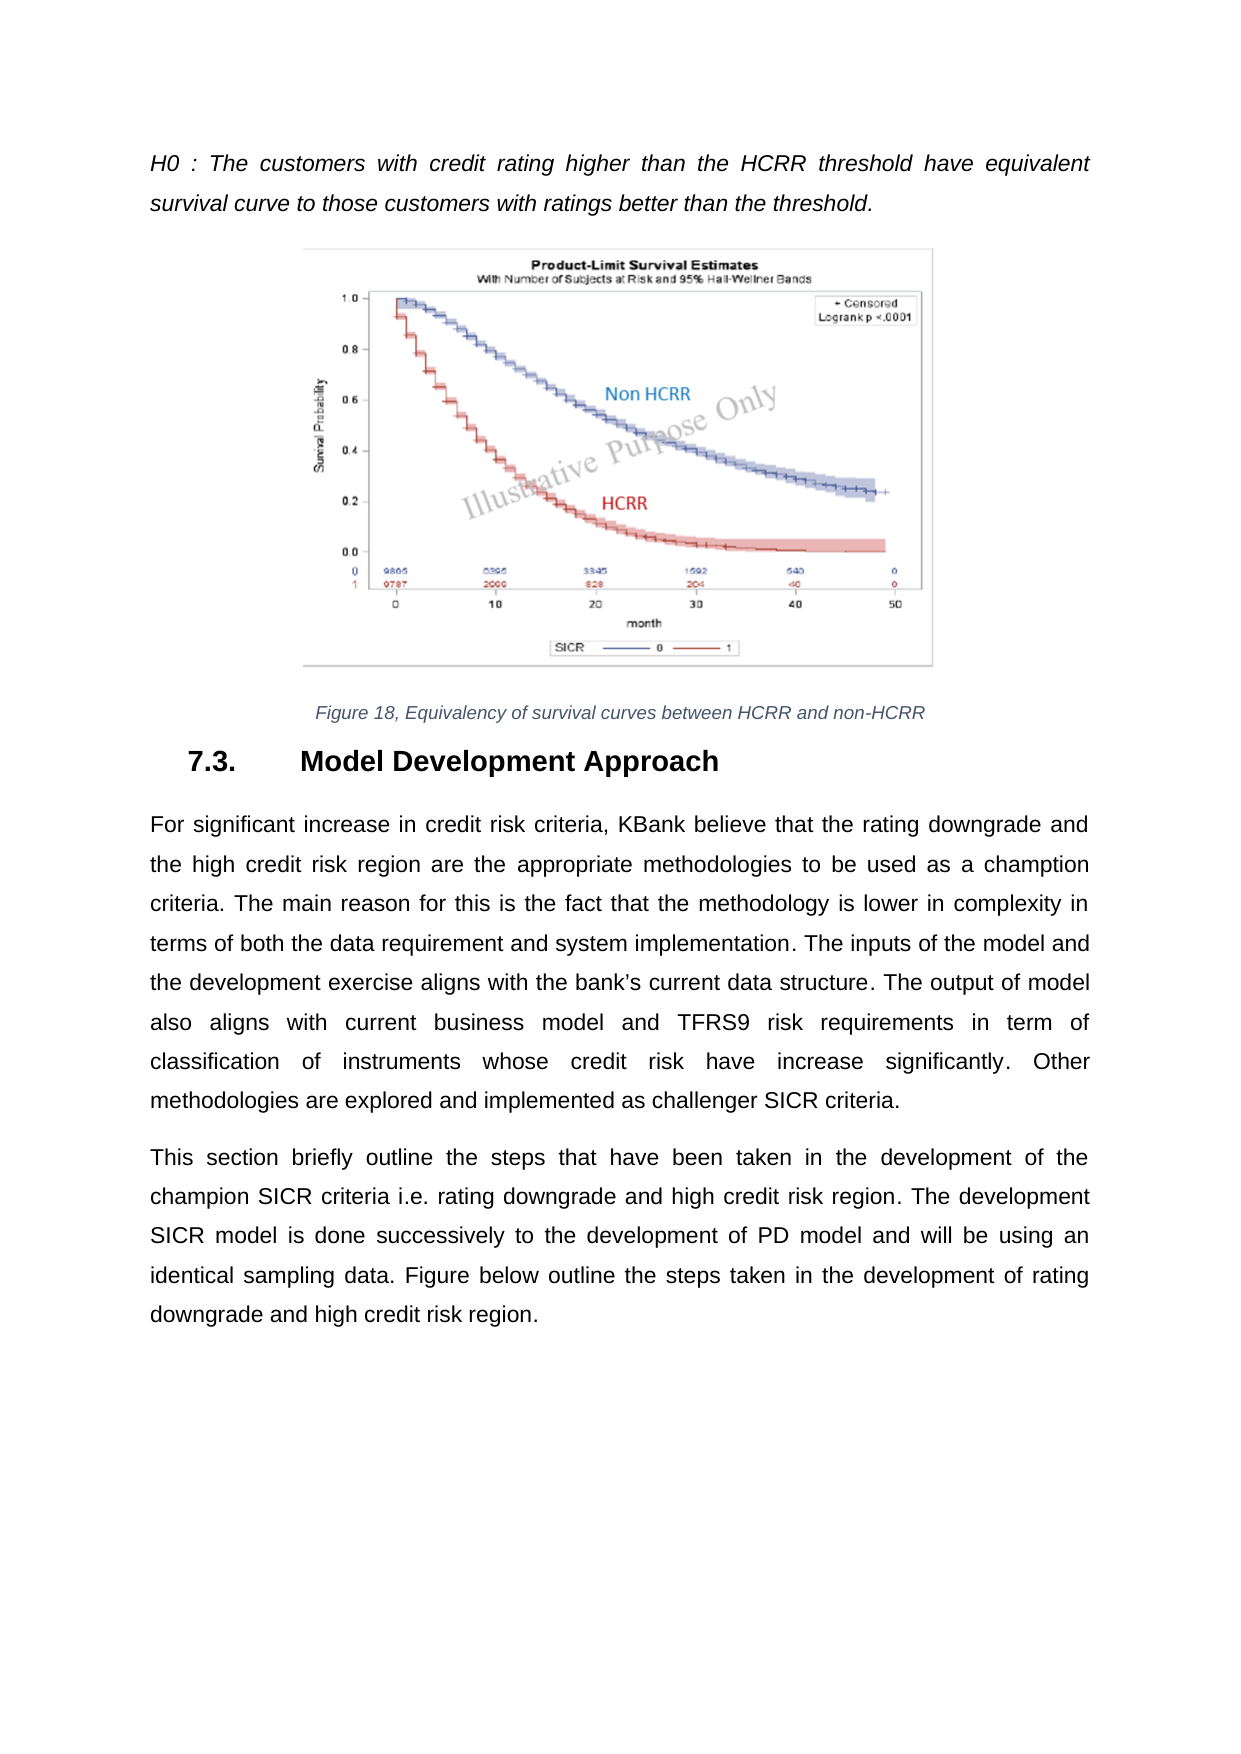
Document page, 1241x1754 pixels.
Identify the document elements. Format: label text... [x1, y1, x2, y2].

picture [303, 246, 938, 672]
text Figure 18, Equivalency of survival curves between HCRR and non-HCRR [150, 702, 1090, 723]
subtitle Model Development Approach [187, 744, 1090, 778]
text This section briefly outline the steps that have been taken in the development of the champion SICR criteria i.e. rating downgrade and high credit risk region. The development SICR model is done successively to the development of PD model and will be using an identical sampling data. Figure below outline the steps taken in the development of rating downgrade and high credit risk region. [150, 1143, 1090, 1328]
text H0 : The customers with credit rating higher than the HCRR threshold have equivalent survival curve to those customers with ratings better than the threshold. [150, 150, 1090, 217]
text For significant increase in credit risk criteria, KBank believe that the rating downgrade and the high credit risk region are the appropriate methodologies to be used as a chamption criteria. The main reason for this is the fact that the methodology is lower in complexity in terms of both the data requirement and system implementation. The inputs of the model and the development exercise aligns with the bank’s current data structure. The output of model also aligns with current business model and TFRS9 risk requirements in term of classification of instruments whose credit risk have increase significantly. Other methodologies are explored and implemented as challenger SICR criteria. [150, 811, 1090, 1114]
